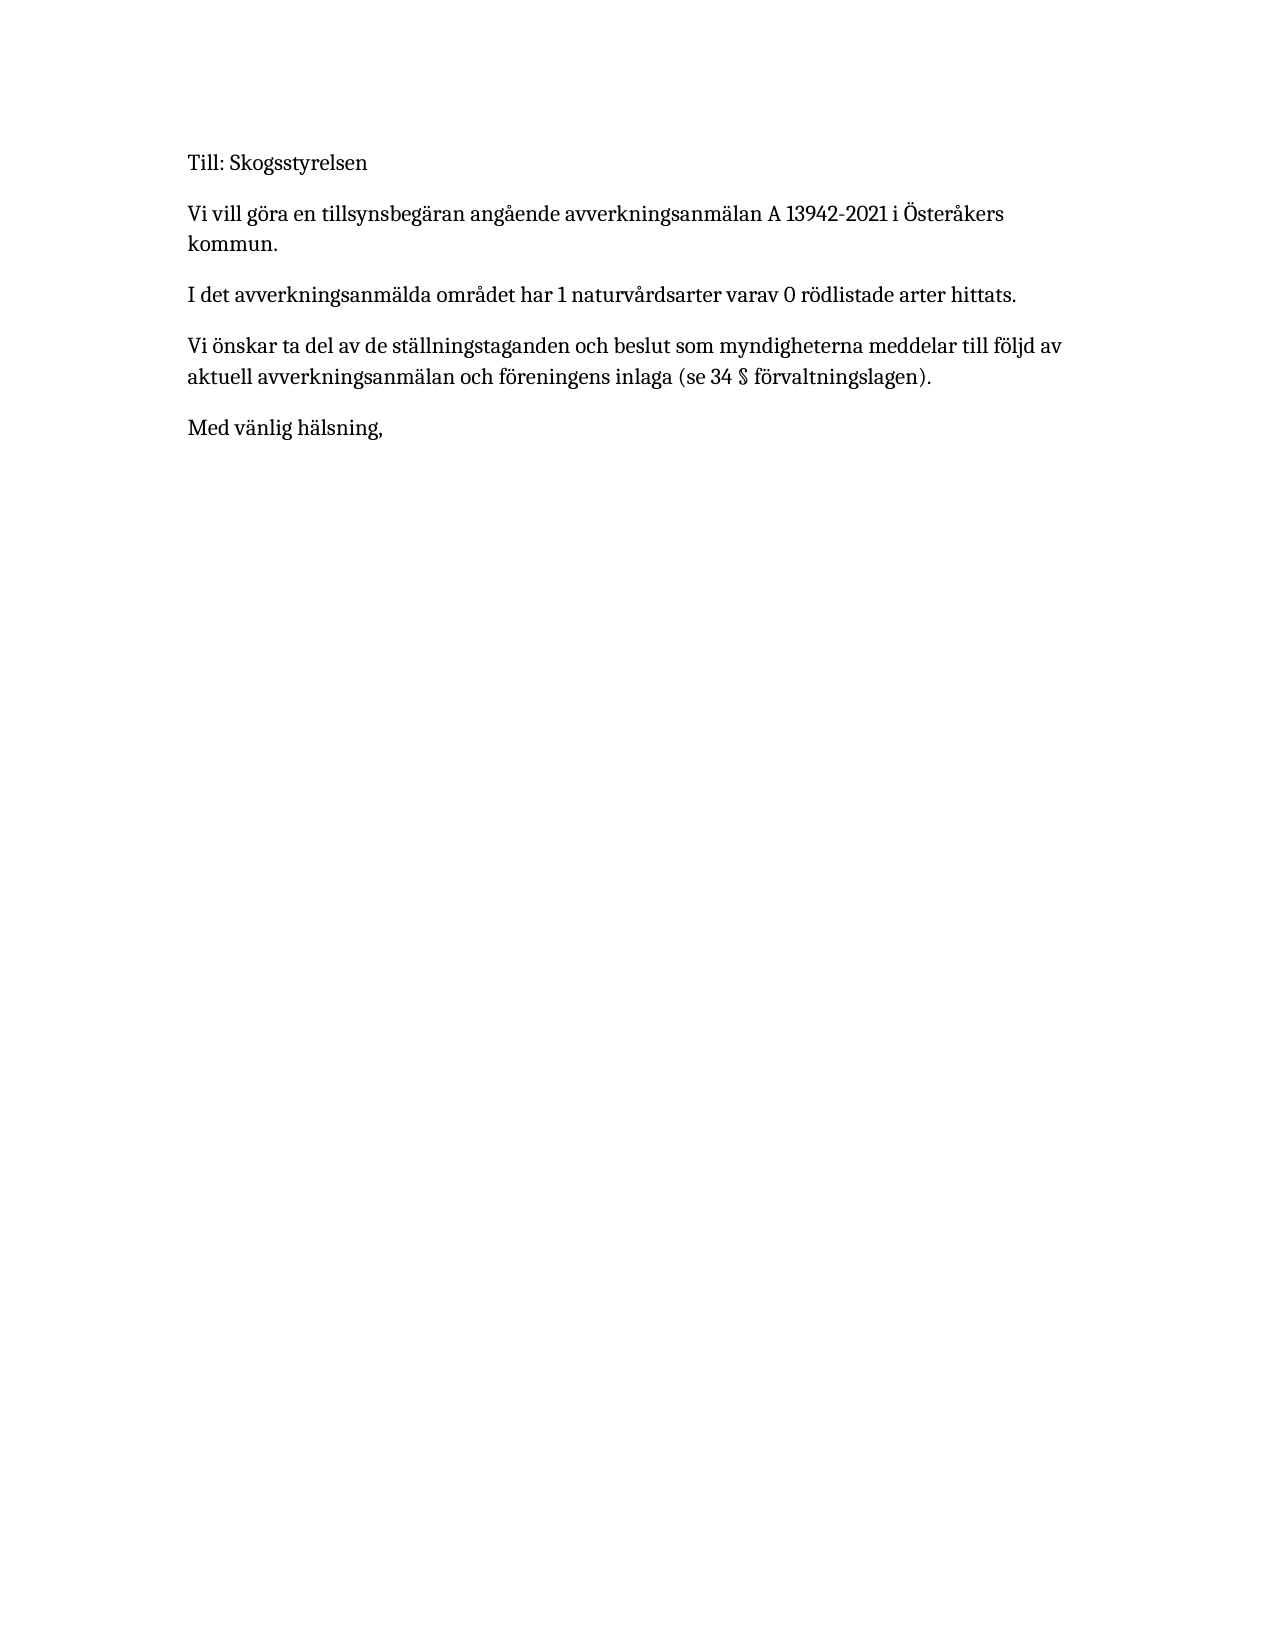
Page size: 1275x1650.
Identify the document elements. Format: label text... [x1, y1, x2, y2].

text Till: Skogsstyrelsen [187, 150, 1087, 176]
text Med vänlig hälsning, [187, 414, 1087, 471]
text I det avverkningsanmälda området har 1 naturvårdsarter varav 0 rödlistade arter hittats. [187, 282, 1087, 309]
text Vi vill göra en tillsynsbegäran angående avverkningsanmälan A 13942-2021 i Österåkers kommun. [187, 201, 1087, 258]
text Vi önskar ta del av de ställningstaganden och beslut som myndigheterna meddelar till följd av aktuell avverkningsanmälan och föreningens inlaga (se 34 § förvaltningslagen). [187, 333, 1087, 390]
